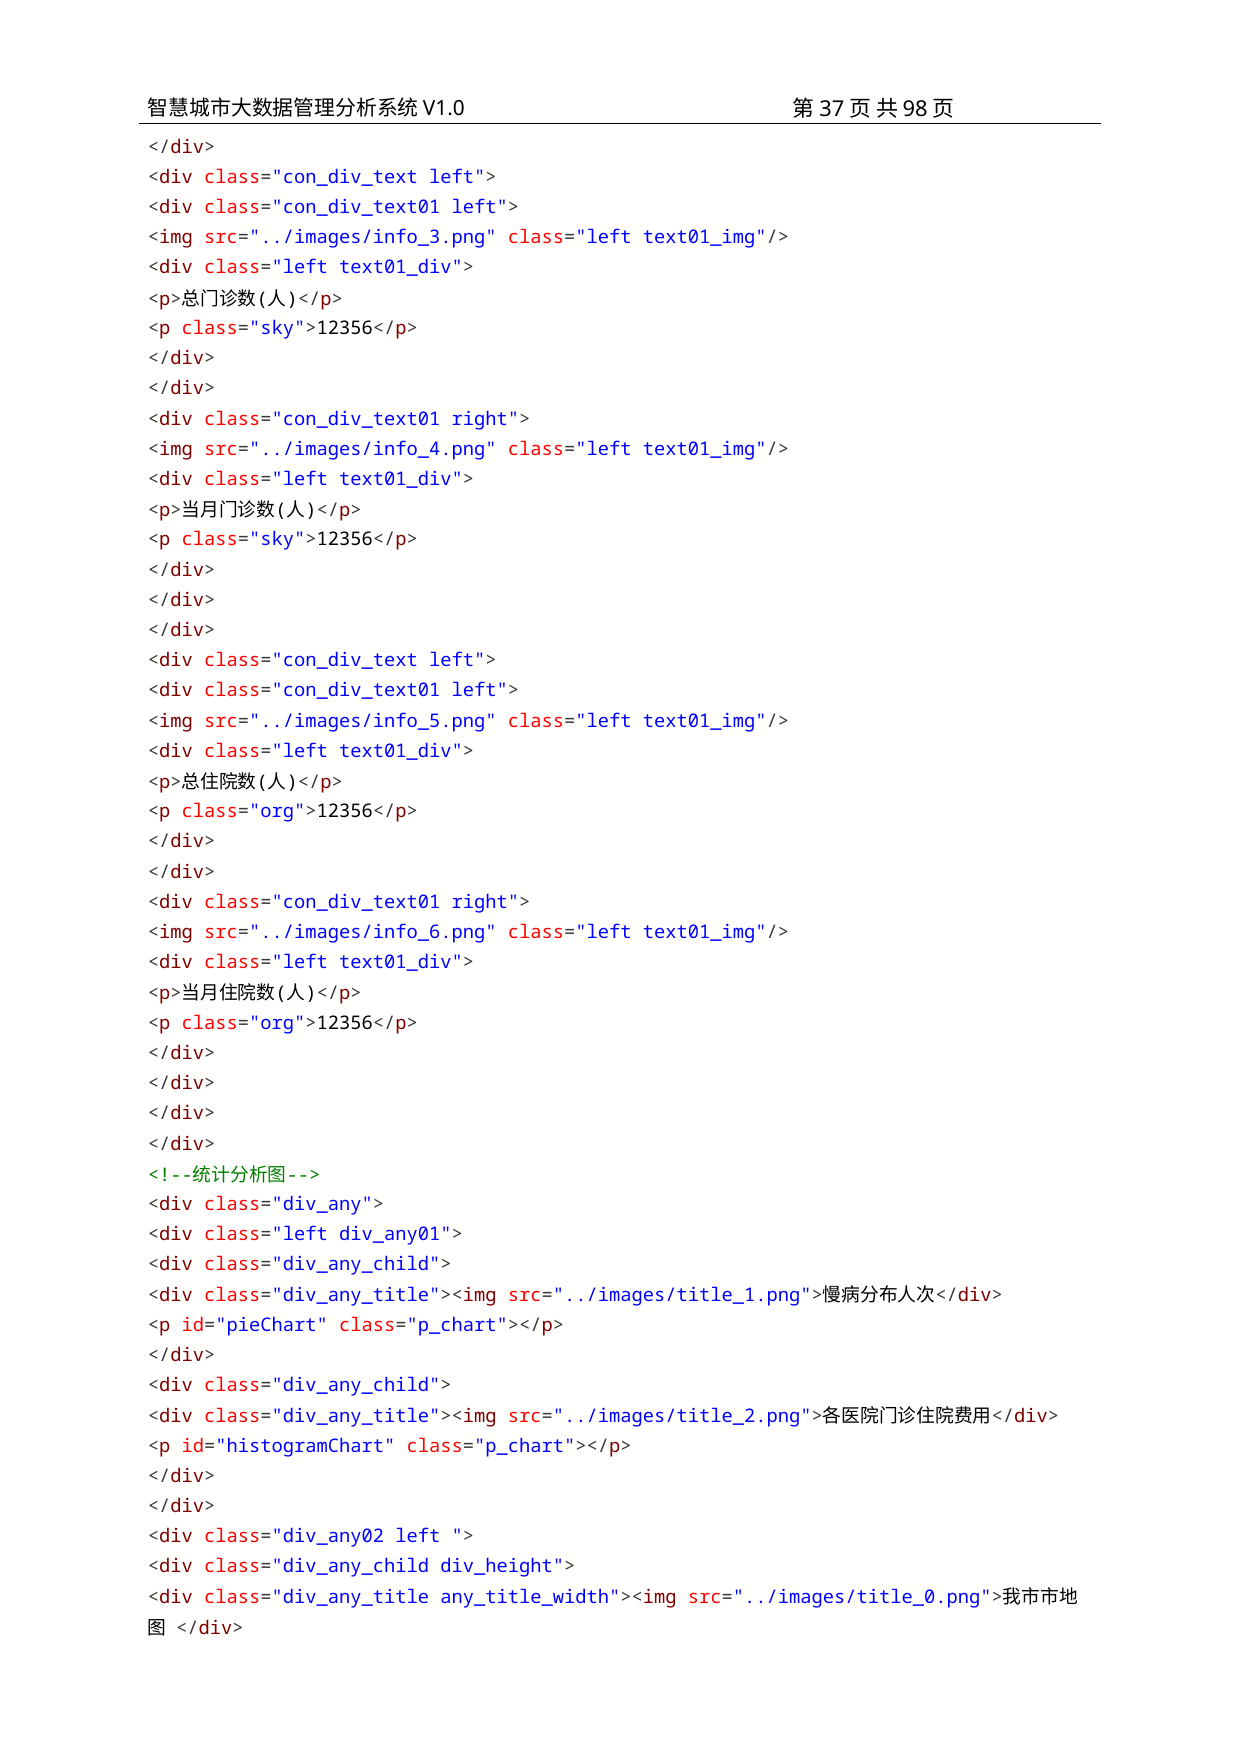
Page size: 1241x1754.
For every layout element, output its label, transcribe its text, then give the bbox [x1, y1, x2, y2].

text <p>总住院数(人)</p> [148, 765, 1092, 795]
text </div> [148, 1097, 1092, 1128]
text <div class="left div_any01"> [148, 1218, 1092, 1248]
text <div class="con_div_text left"> [148, 644, 1092, 674]
text </div> [148, 584, 1092, 614]
text <div class="div_any_child div_height"> [148, 1551, 1092, 1581]
text </div> [148, 1128, 1092, 1158]
text <div class="div_any02 left "> [148, 1520, 1092, 1551]
text <p class="sky">12356</p> [148, 523, 1092, 554]
text </div> [148, 826, 1092, 856]
text </div> [148, 342, 1092, 372]
text <img src="../images/info_5.png" class="left text01_img"/> [148, 705, 1092, 735]
text <p class="sky">12356</p> [148, 312, 1092, 342]
text <div class="con_div_text01 left"> [148, 191, 1092, 221]
text </div> [148, 131, 1092, 161]
text <p id="pieChart" class="p_chart"></p> [148, 1309, 1092, 1339]
text </div> [148, 1460, 1092, 1490]
text <div class="div_any"> [148, 1188, 1092, 1218]
text <img src="../images/info_3.png" class="left text01_img"/> [148, 221, 1092, 252]
text </div> [148, 372, 1092, 403]
text </div> [148, 856, 1092, 886]
text <p>总门诊数(人)</p> [148, 282, 1092, 312]
text </div> [148, 614, 1092, 644]
text <img src="../images/info_6.png" class="left text01_img"/> [148, 916, 1092, 946]
text <!--统计分析图--> [148, 1158, 1092, 1188]
text <div class="con_div_text01 right"> [148, 403, 1092, 433]
text <div class="con_div_text01 left"> [148, 674, 1092, 705]
text <p id="histogramChart" class="p_chart"></p> [148, 1430, 1092, 1460]
text <div class="left text01_div"> [148, 946, 1092, 977]
text <div class="div_any_title"><img src="../images/title_1.png">慢病分布人次</div> [148, 1279, 1092, 1309]
text <p class="org">12356</p> [148, 795, 1092, 826]
text <div class="div_any_title any_title_width"><img src="../images/title_0.png">我市市地图 </div> [148, 1581, 1092, 1641]
text </div> [148, 1067, 1092, 1097]
text </div> [148, 554, 1092, 584]
text <p class="org">12356</p> [148, 1007, 1092, 1037]
text <div class="con_div_text01 right"> [148, 886, 1092, 916]
text <div class="left text01_div"> [148, 735, 1092, 765]
text <img src="../images/info_4.png" class="left text01_img"/> [148, 433, 1092, 463]
text <p>当月门诊数(人)</p> [148, 493, 1092, 523]
text <div class="left text01_div"> [148, 252, 1092, 282]
text </div> [148, 1339, 1092, 1369]
text </div> [148, 1037, 1092, 1067]
text <div class="div_any_title"><img src="../images/title_2.png">各医院门诊住院费用</div> [148, 1399, 1092, 1430]
text <div class="con_div_text left"> [148, 161, 1092, 191]
text </div> [148, 1490, 1092, 1520]
text <p>当月住院数(人)</p> [148, 977, 1092, 1007]
text <div class="div_any_child"> [148, 1369, 1092, 1399]
text <div class="div_any_child"> [148, 1248, 1092, 1279]
text <div class="left text01_div"> [148, 463, 1092, 493]
